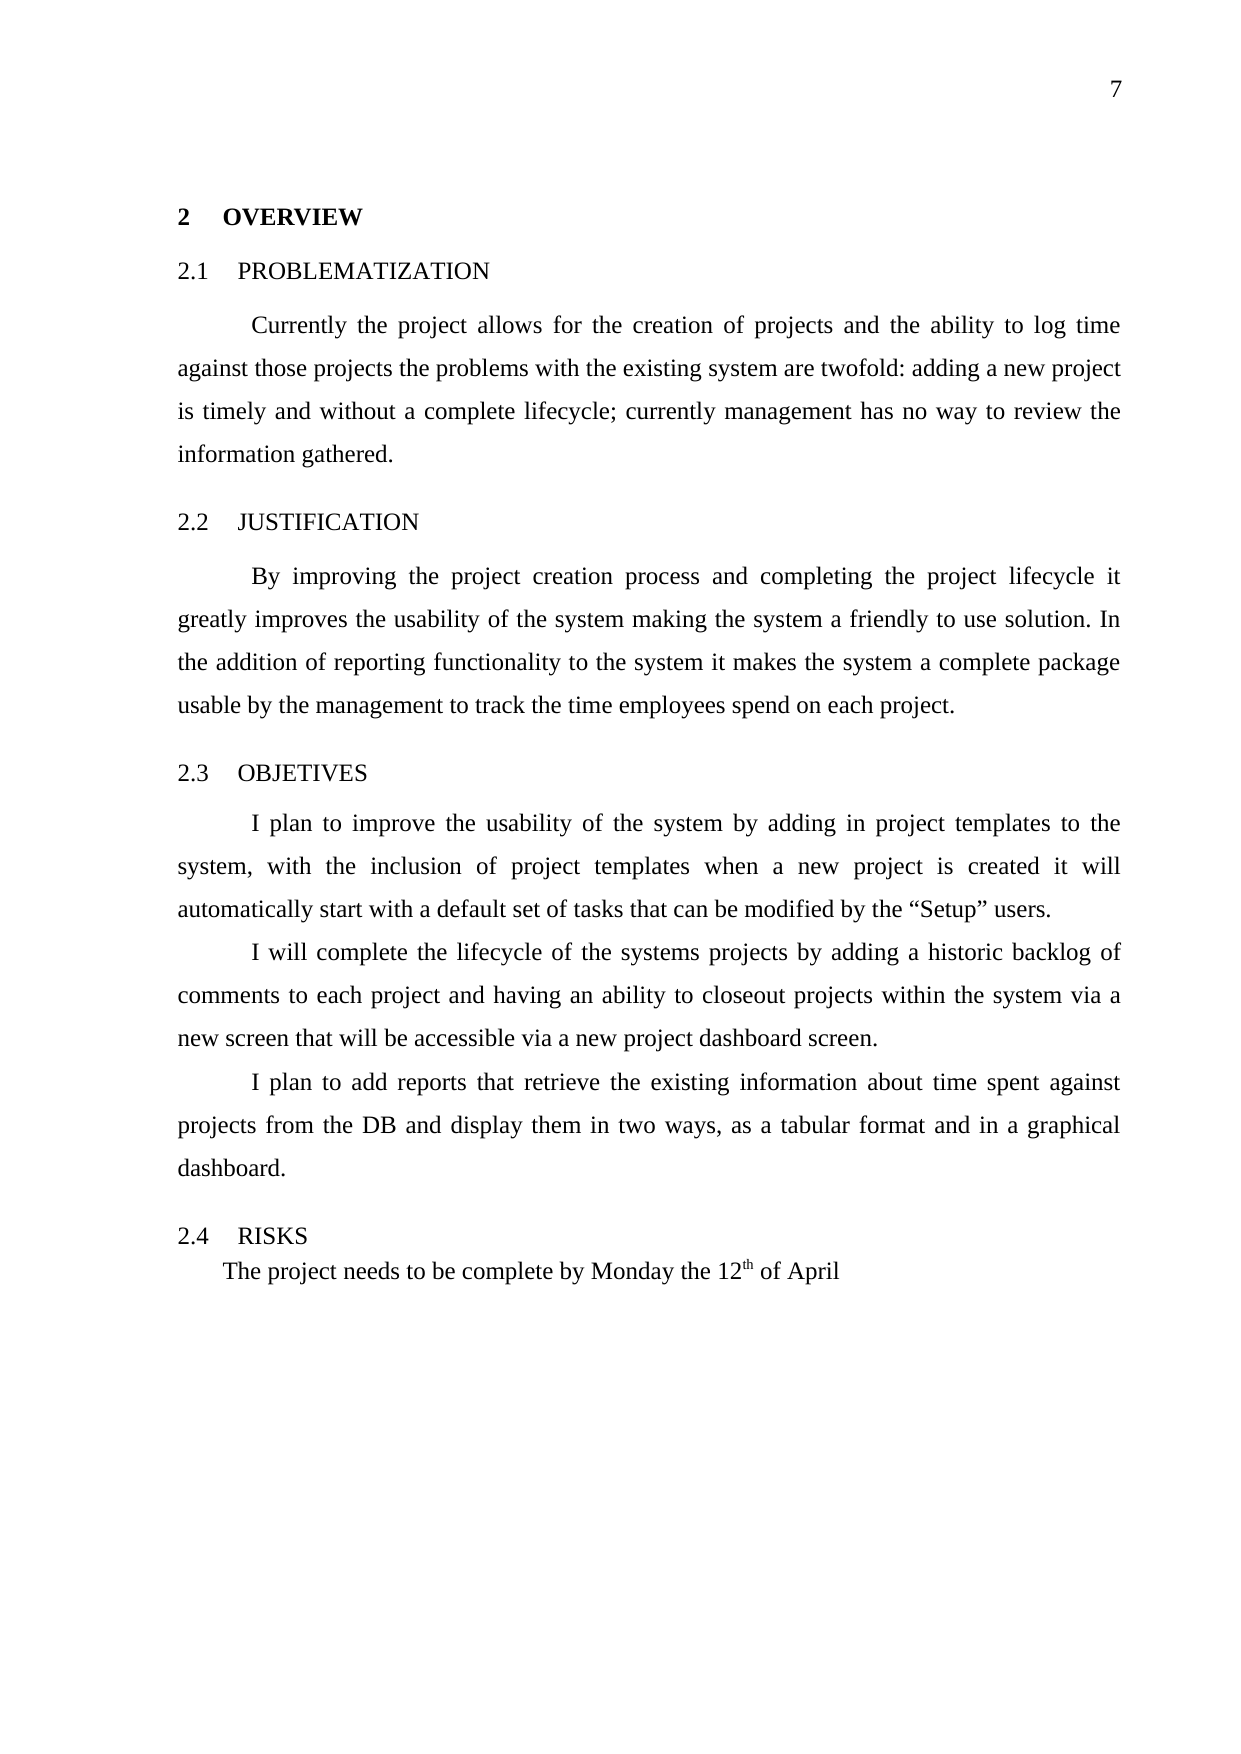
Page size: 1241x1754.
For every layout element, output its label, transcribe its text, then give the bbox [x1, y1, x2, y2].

subtitle JUSTIFICATION [177, 507, 1122, 536]
text I plan to improve the usability of the system by adding in project templates to the system, with the inclusion of project templates when a new project is created it will automatically start with a default set of tasks that can be modified by the “Setup” users. [177, 808, 1122, 923]
text The project needs to be complete by Monday the 12th of April [222, 1256, 1122, 1285]
text By improving the project creation process and completing the project lifecycle it greatly improves the usability of the system making the system a friendly to use solution. In the addition of reporting functionality to the system it makes the system a complete package usable by the management to track the time employees spend on each project. [177, 561, 1122, 719]
subtitle OVERVIEW [177, 202, 1122, 231]
text Currently the project allows for the creation of projects and the ability to log time against those projects the problems with the existing system are twofold: adding a new project is timely and without a complete lifecycle; currently management has no way to review the information gathered. [177, 310, 1122, 468]
subtitle objetivES [177, 758, 1122, 787]
subtitle Risks [177, 1221, 1122, 1250]
text I plan to add reports that retrieve the existing information about time spent against projects from the DB and display them in two ways, as a tabular format and in a graphical dashboard. [177, 1067, 1122, 1182]
text I will complete the lifecycle of the systems projects by adding a historic backlog of comments to each project and having an ability to closeout projects within the system via a new screen that will be accessible via a new project dashboard screen. [177, 937, 1122, 1052]
subtitle PROBLEMATIZaTION [177, 256, 1122, 285]
